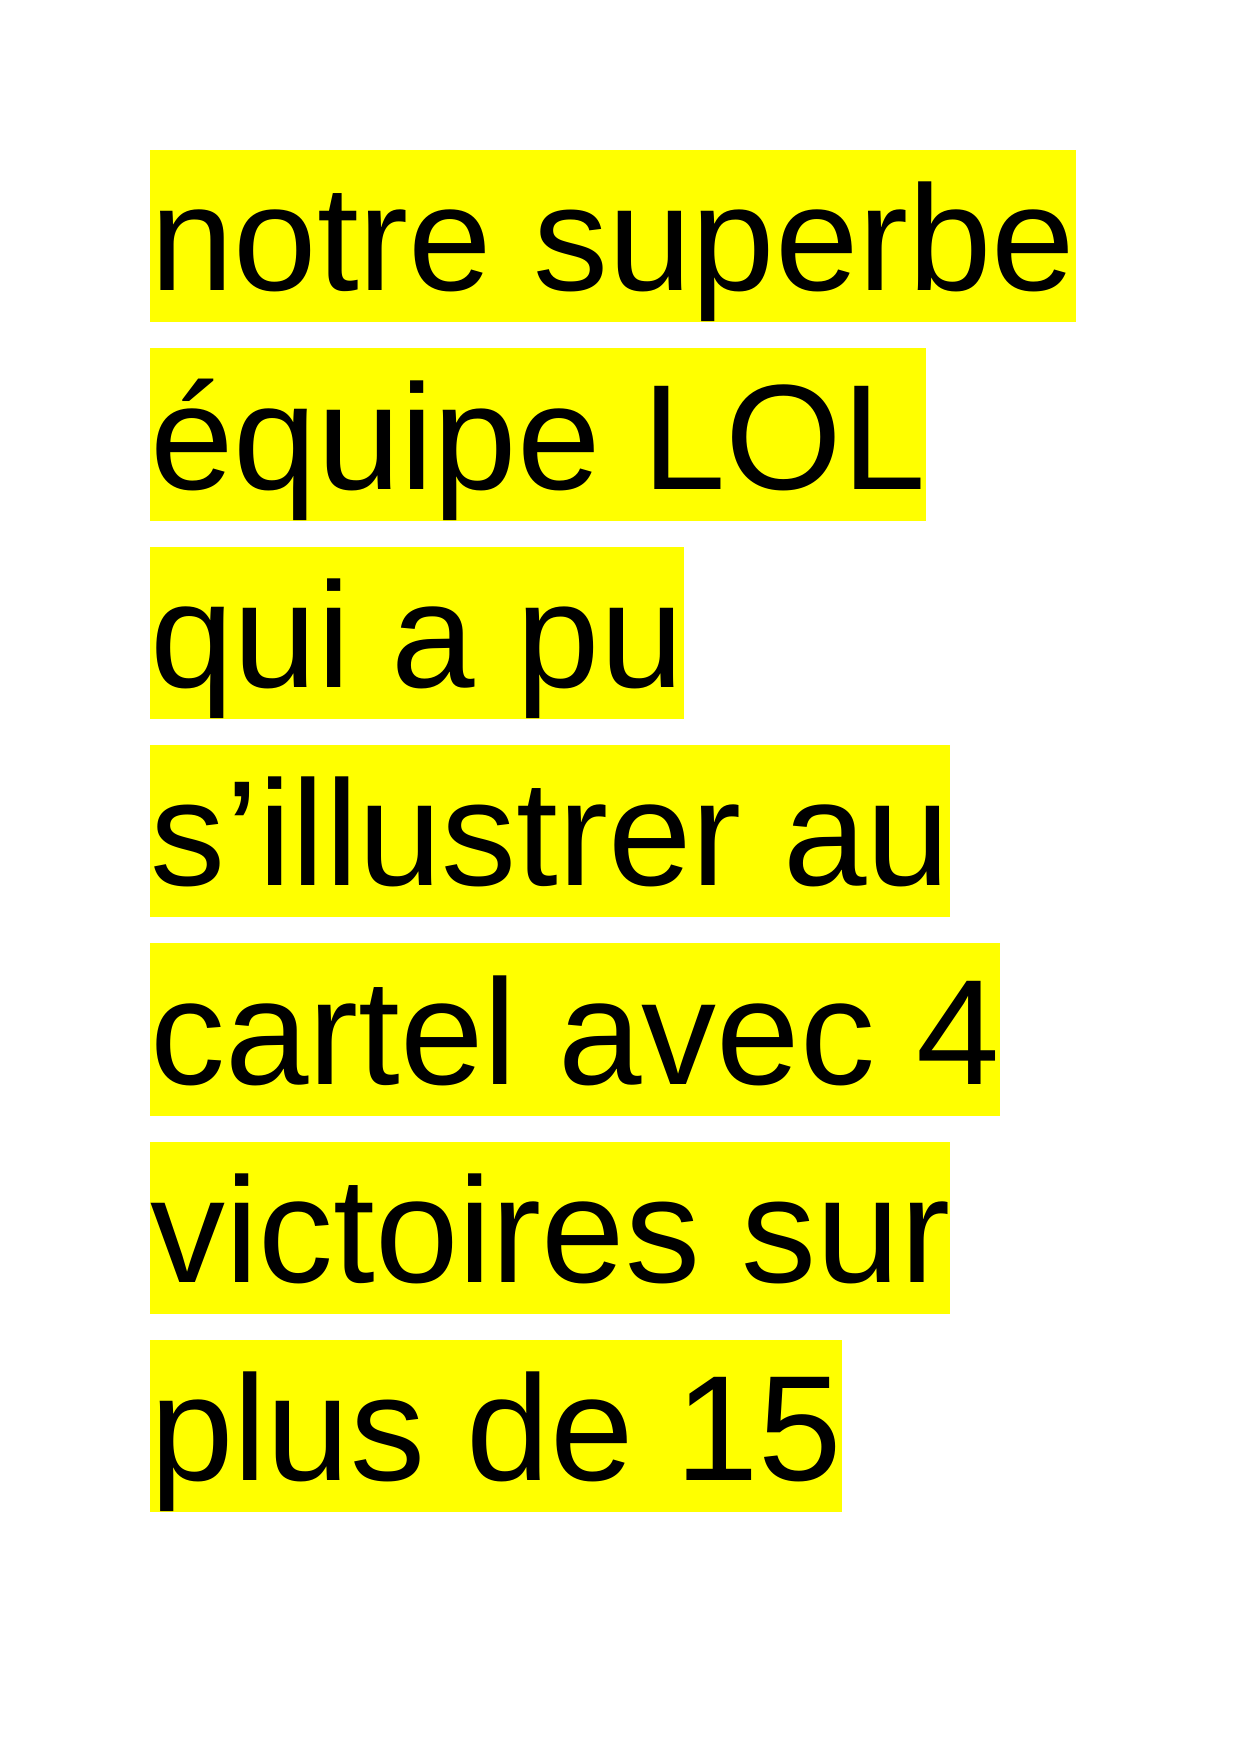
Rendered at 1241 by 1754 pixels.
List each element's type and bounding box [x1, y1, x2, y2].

text [150, 150, 1090, 1512]
